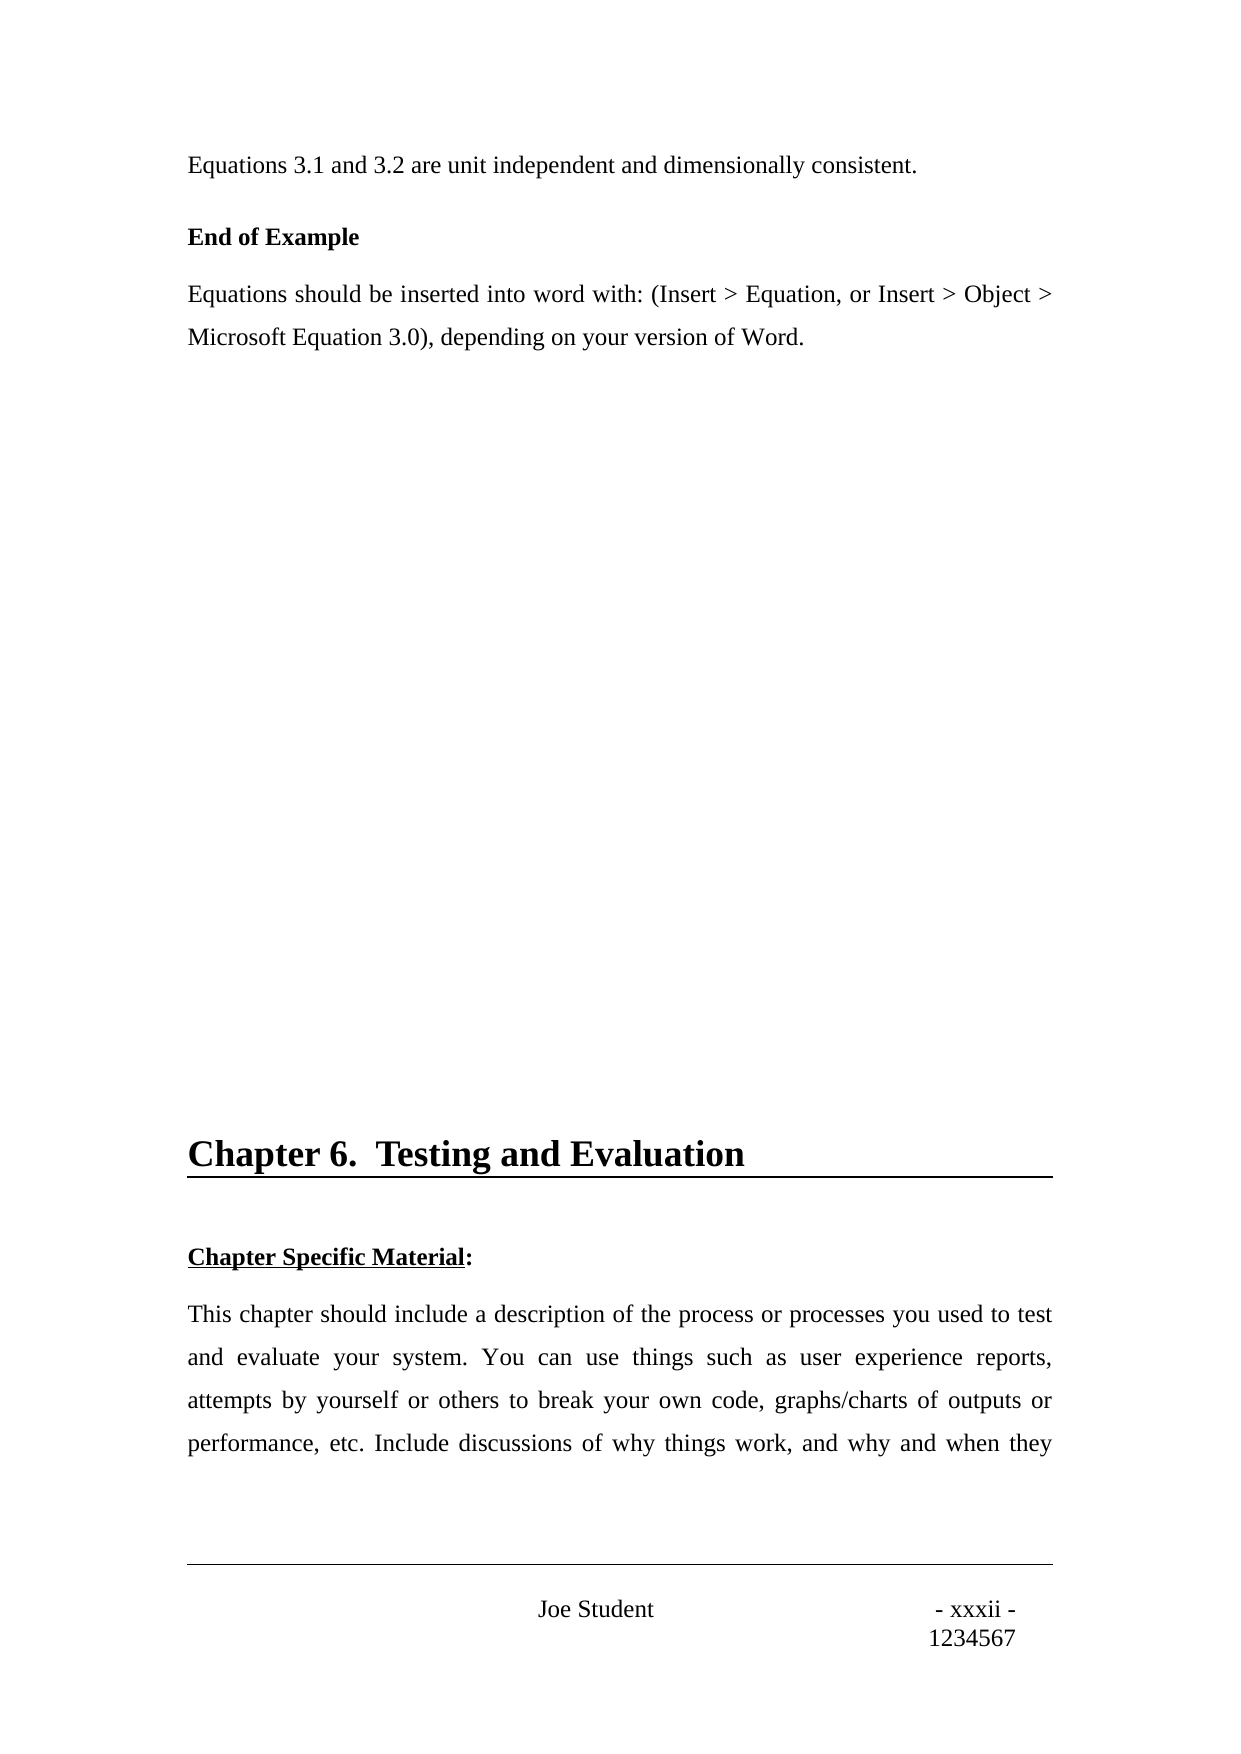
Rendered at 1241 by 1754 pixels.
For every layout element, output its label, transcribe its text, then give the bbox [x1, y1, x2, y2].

text Equations should be inserted into word with: (Insert > Equation, or Insert > Object > Microsoft Equation 3.0), depending on your version of Word. [187, 279, 1053, 351]
subtitle Chapter 6. Testing and Evaluation [187, 1131, 1053, 1176]
text End of Example [187, 222, 1053, 251]
text Chapter Specific Material: [187, 1242, 1053, 1270]
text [187, 1299, 1053, 1457]
text Equations 3.1 and 3.2 are unit independent and dimensionally consistent. [187, 150, 1053, 179]
